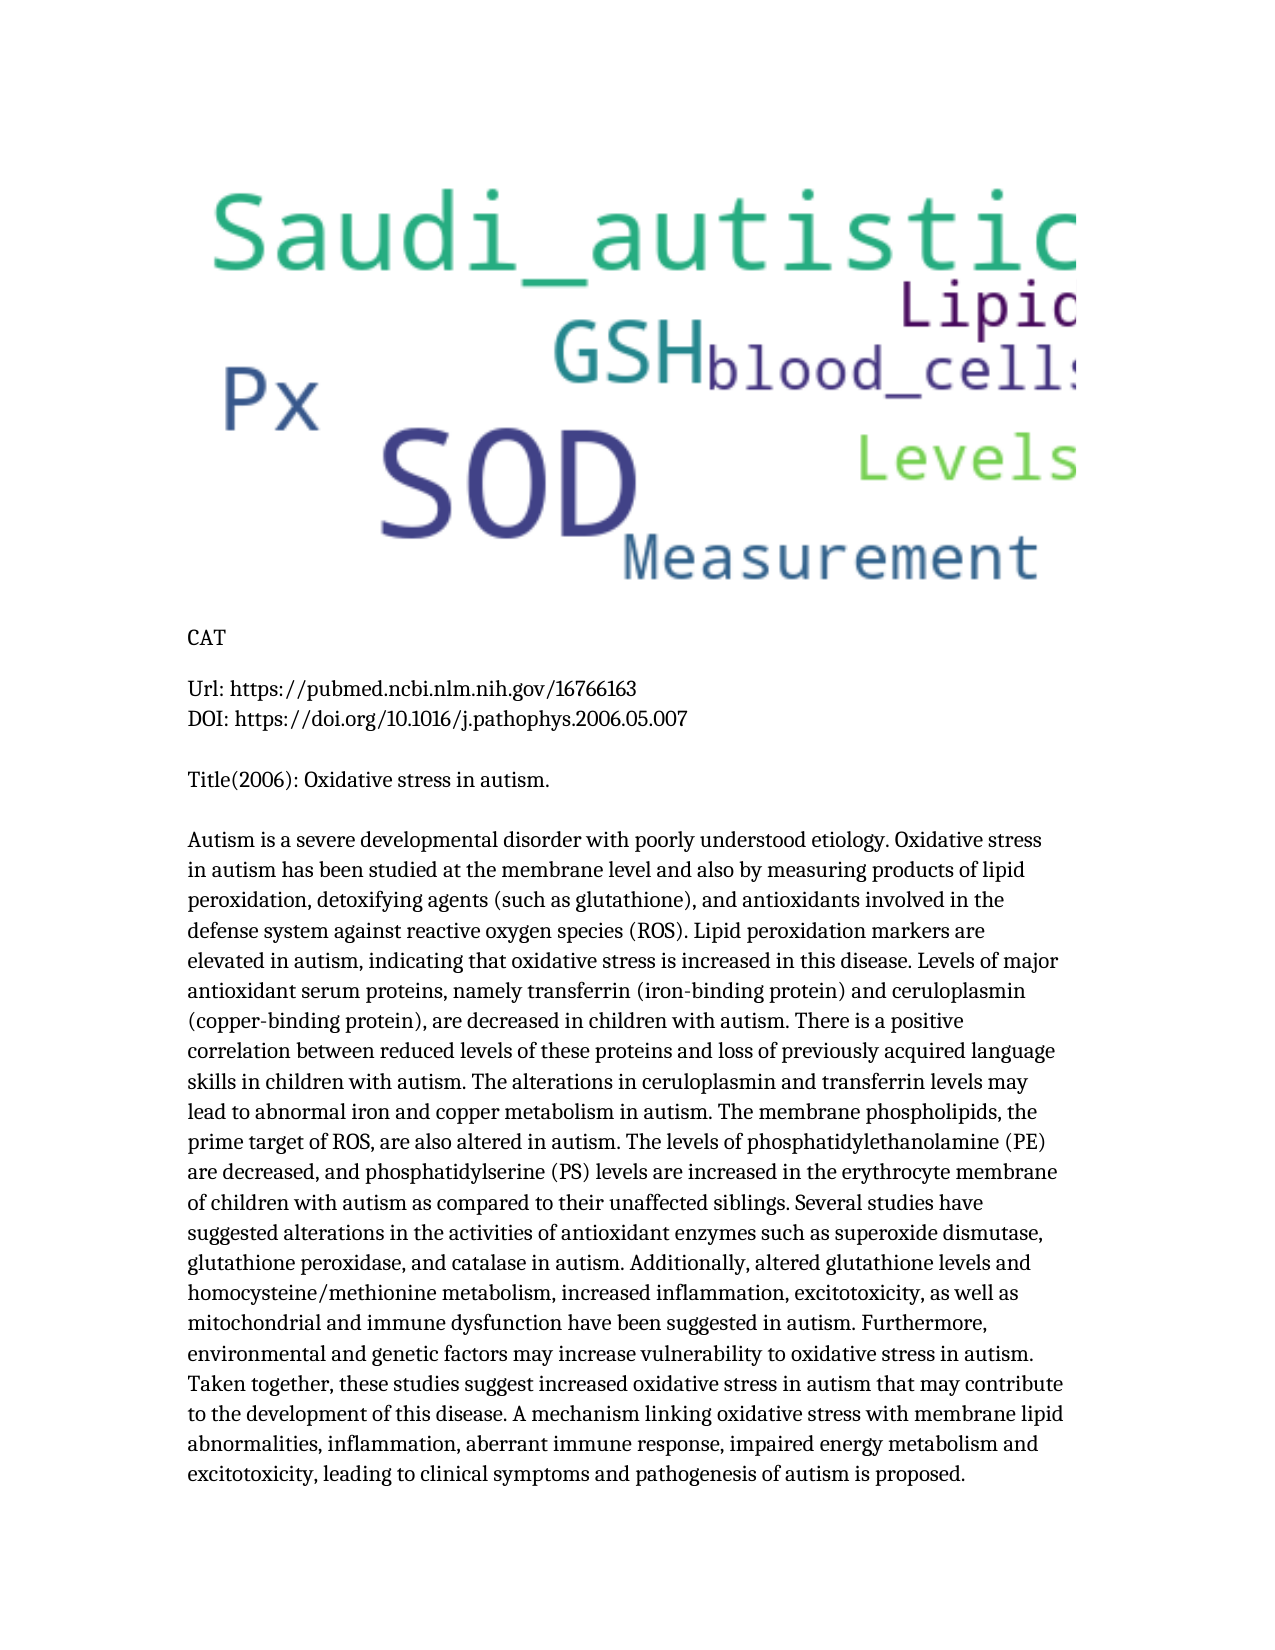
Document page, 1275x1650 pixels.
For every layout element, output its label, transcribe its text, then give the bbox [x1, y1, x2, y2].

picture [206, 150, 1077, 600]
table_cell CAT [176, 625, 1076, 676]
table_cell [176, 150, 1076, 625]
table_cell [176, 676, 1076, 1487]
